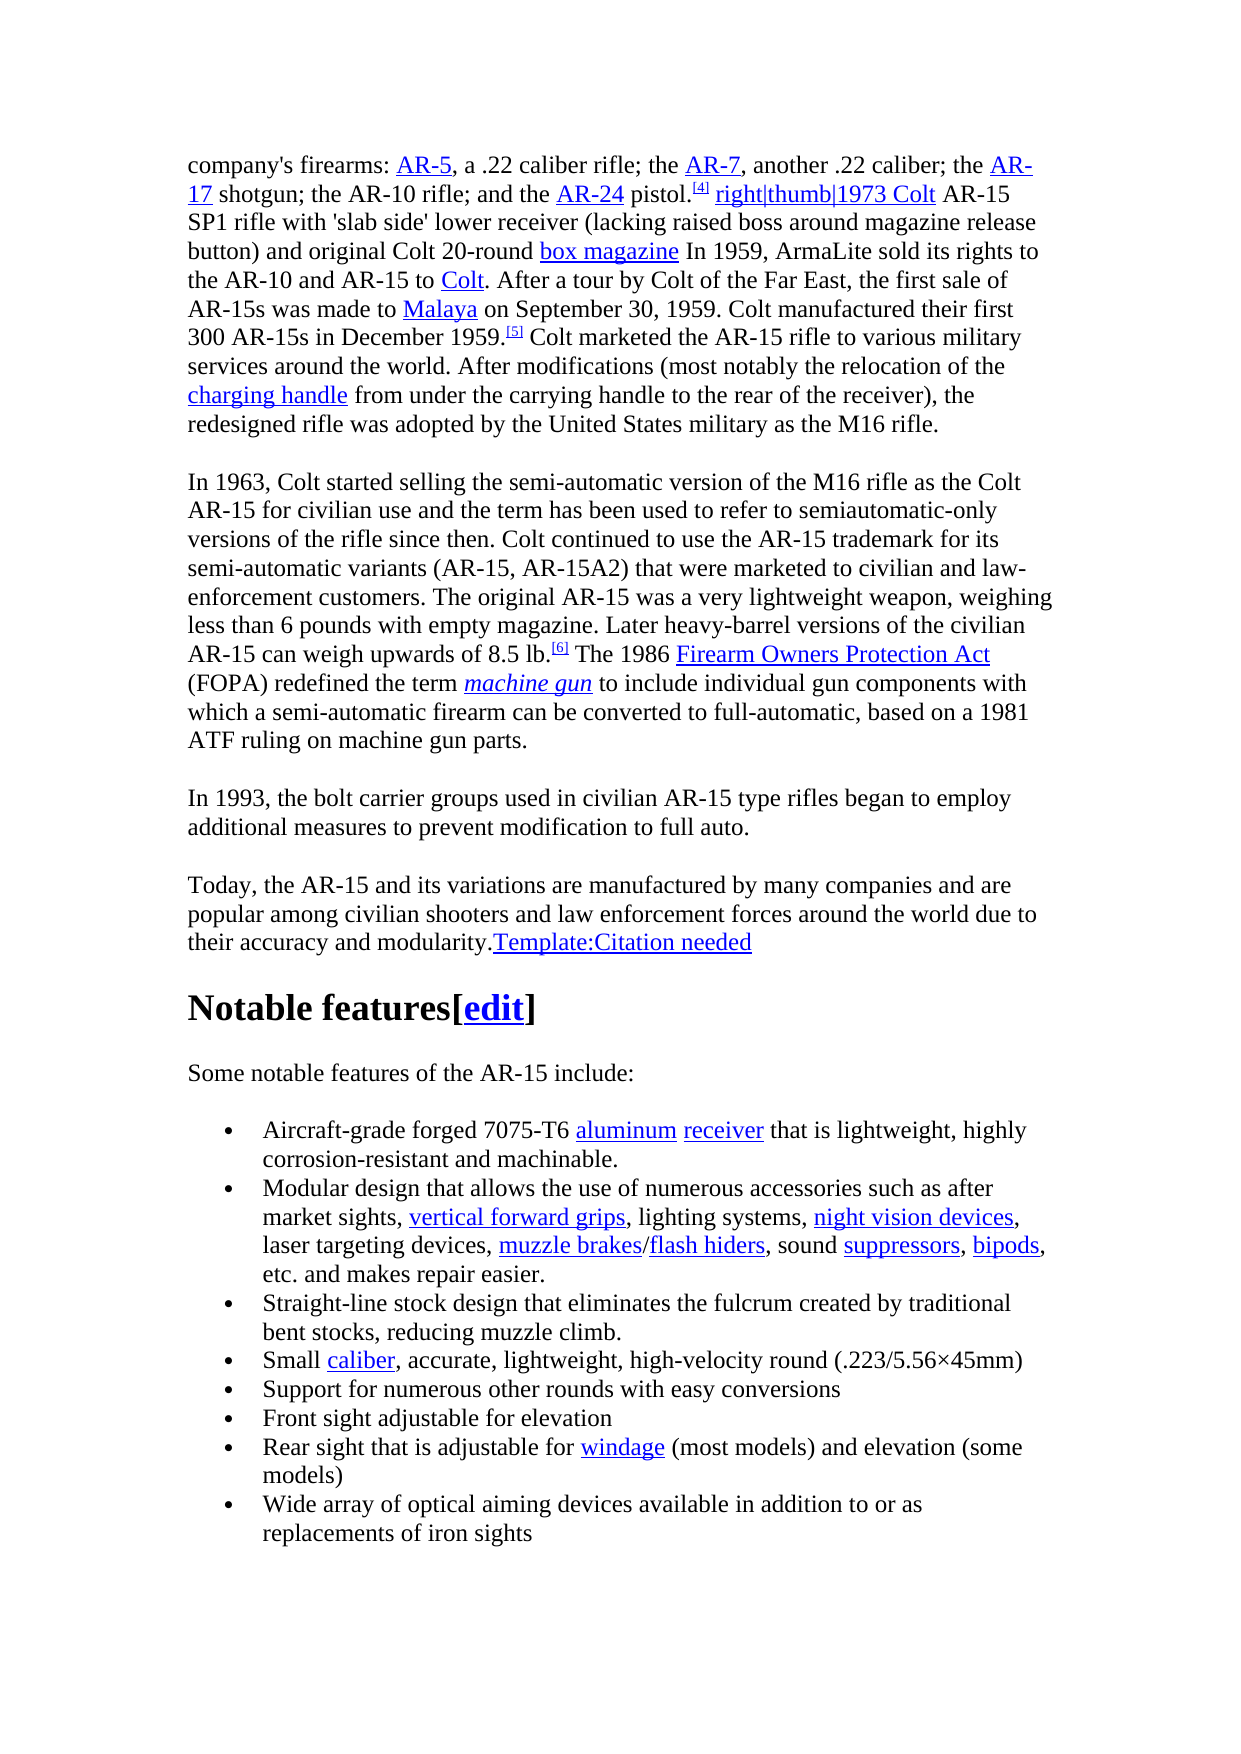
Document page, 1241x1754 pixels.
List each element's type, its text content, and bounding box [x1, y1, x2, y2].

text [187, 150, 1053, 437]
text In 1993, the bolt carrier groups used in civilian AR-15 type rifles began to employ additional measures to prevent modification to full auto. [187, 783, 1053, 841]
text Some notable features of the AR-15 include: [187, 1058, 1053, 1086]
list Modular design that allows the use of numerous accessories such as after market sights, vertical forward grips, lighting systems, night vision devices, laser targeting devices, muzzle brakes/flash hiders, sound suppressors, bipods, etc. and makes repair easier. [225, 1173, 1053, 1288]
list Straight-line stock design that eliminates the fulcrum created by traditional bent stocks, reducing muzzle climb. [225, 1288, 1053, 1346]
text Today, the AR-15 and its variations are manufactured by many companies and are popular among civilian shooters and law enforcement forces around the world due to their accuracy and modularity.Template:Citation needed [187, 870, 1053, 956]
list Small caliber, accurate, lightweight, high-velocity round (.223/5.56×45mm) [225, 1346, 1053, 1374]
list Front sight adjustable for elevation [225, 1403, 1053, 1432]
list Aircraft-grade forged 7075-T6 aluminum receiver that is lightweight, highly corrosion-resistant and machinable. [225, 1116, 1053, 1173]
list Wide array of optical aiming devices available in addition to or as replacements of iron sights [225, 1489, 1053, 1547]
text In 1963, Colt started selling the semi-automatic version of the M16 rifle as the Colt AR-15 for civilian use and the term has been used to refer to semiautomatic-only versions of the rifle since then. Colt continued to use the AR-15 trademark for its semi-automatic variants (AR-15, AR-15A2) that were marketed to civilian and law-enforcement customers. The original AR-15 was a very lightweight weapon, weighing less than 6 pounds with empty magazine. Later heavy-barrel versions of the civilian AR-15 can weigh upwards of 8.5 lb.[6] The 1986 Firearm Owners Protection Act (FOPA) redefined the term machine gun to include individual gun components with which a semi-automatic firearm can be converted to full-automatic, based on a 1981 ATF ruling on machine gun parts. [187, 467, 1053, 754]
list Support for numerous other rounds with easy conversions [225, 1374, 1053, 1403]
list Rear sight that is adjustable for windage (most models) and elevation (some models) [225, 1432, 1053, 1489]
subtitle Notable features[edit] [187, 985, 1053, 1028]
